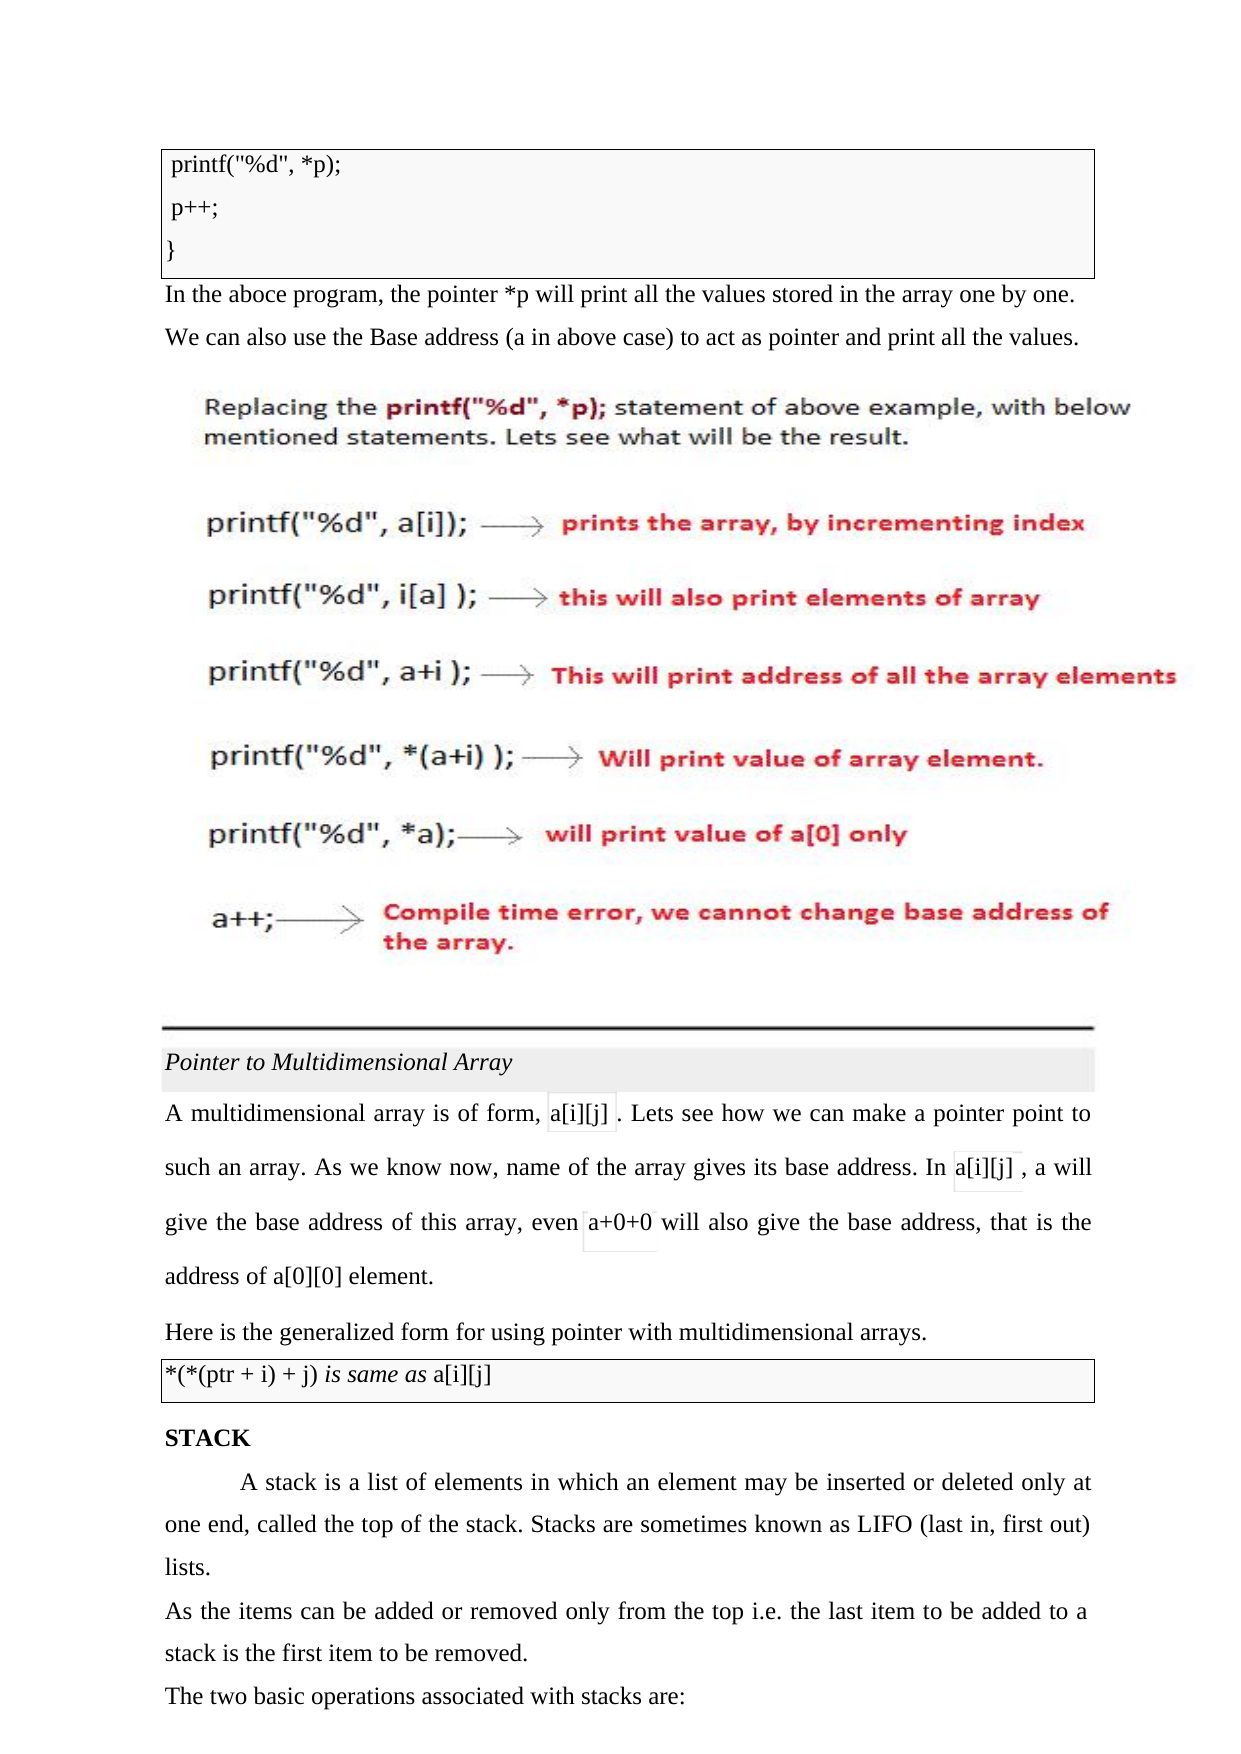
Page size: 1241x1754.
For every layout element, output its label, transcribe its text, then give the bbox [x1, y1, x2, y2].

text A stack is a list of elements in which an element may be inserted or deleted only at one end, called the top of the stack. Stacks are sometimes known as LIFO (last in, first out) lists. [164, 1467, 1092, 1580]
text Pointer to Multidimensional Array [164, 1047, 1092, 1076]
text STACK [164, 1423, 1092, 1452]
text Here is the generalized form for using pointer with multidimensional arrays. *(*(ptr + i) + j) is same as a[i][j] [164, 1317, 928, 1388]
text We can also use the Base address (a in above case) to act as pointer and print all the values. [164, 322, 1092, 351]
picture [161, 365, 1240, 1098]
text } [164, 236, 1092, 264]
text As the items can be added or removed only from the top i.e. the last item to be added to a stack is the first item to be removed. [164, 1596, 1090, 1667]
text p++; [171, 192, 1092, 221]
text In the aboce program, the pointer *p will print all the values stored in the array one by one. [164, 279, 1092, 307]
text A multidimensional array is of form, a[i][j] . Lets see how we can make a pointer point to such an array. As we know now, name of the array gives its base address. In a[i][j] , a will give the base address of this array, even a+0+0 will also give the base address, that is the address of a[0][0] element. [164, 1098, 1092, 1289]
text printf("%d", *p); [171, 149, 1092, 178]
text The two basic operations associated with stacks are: [164, 1681, 1092, 1710]
